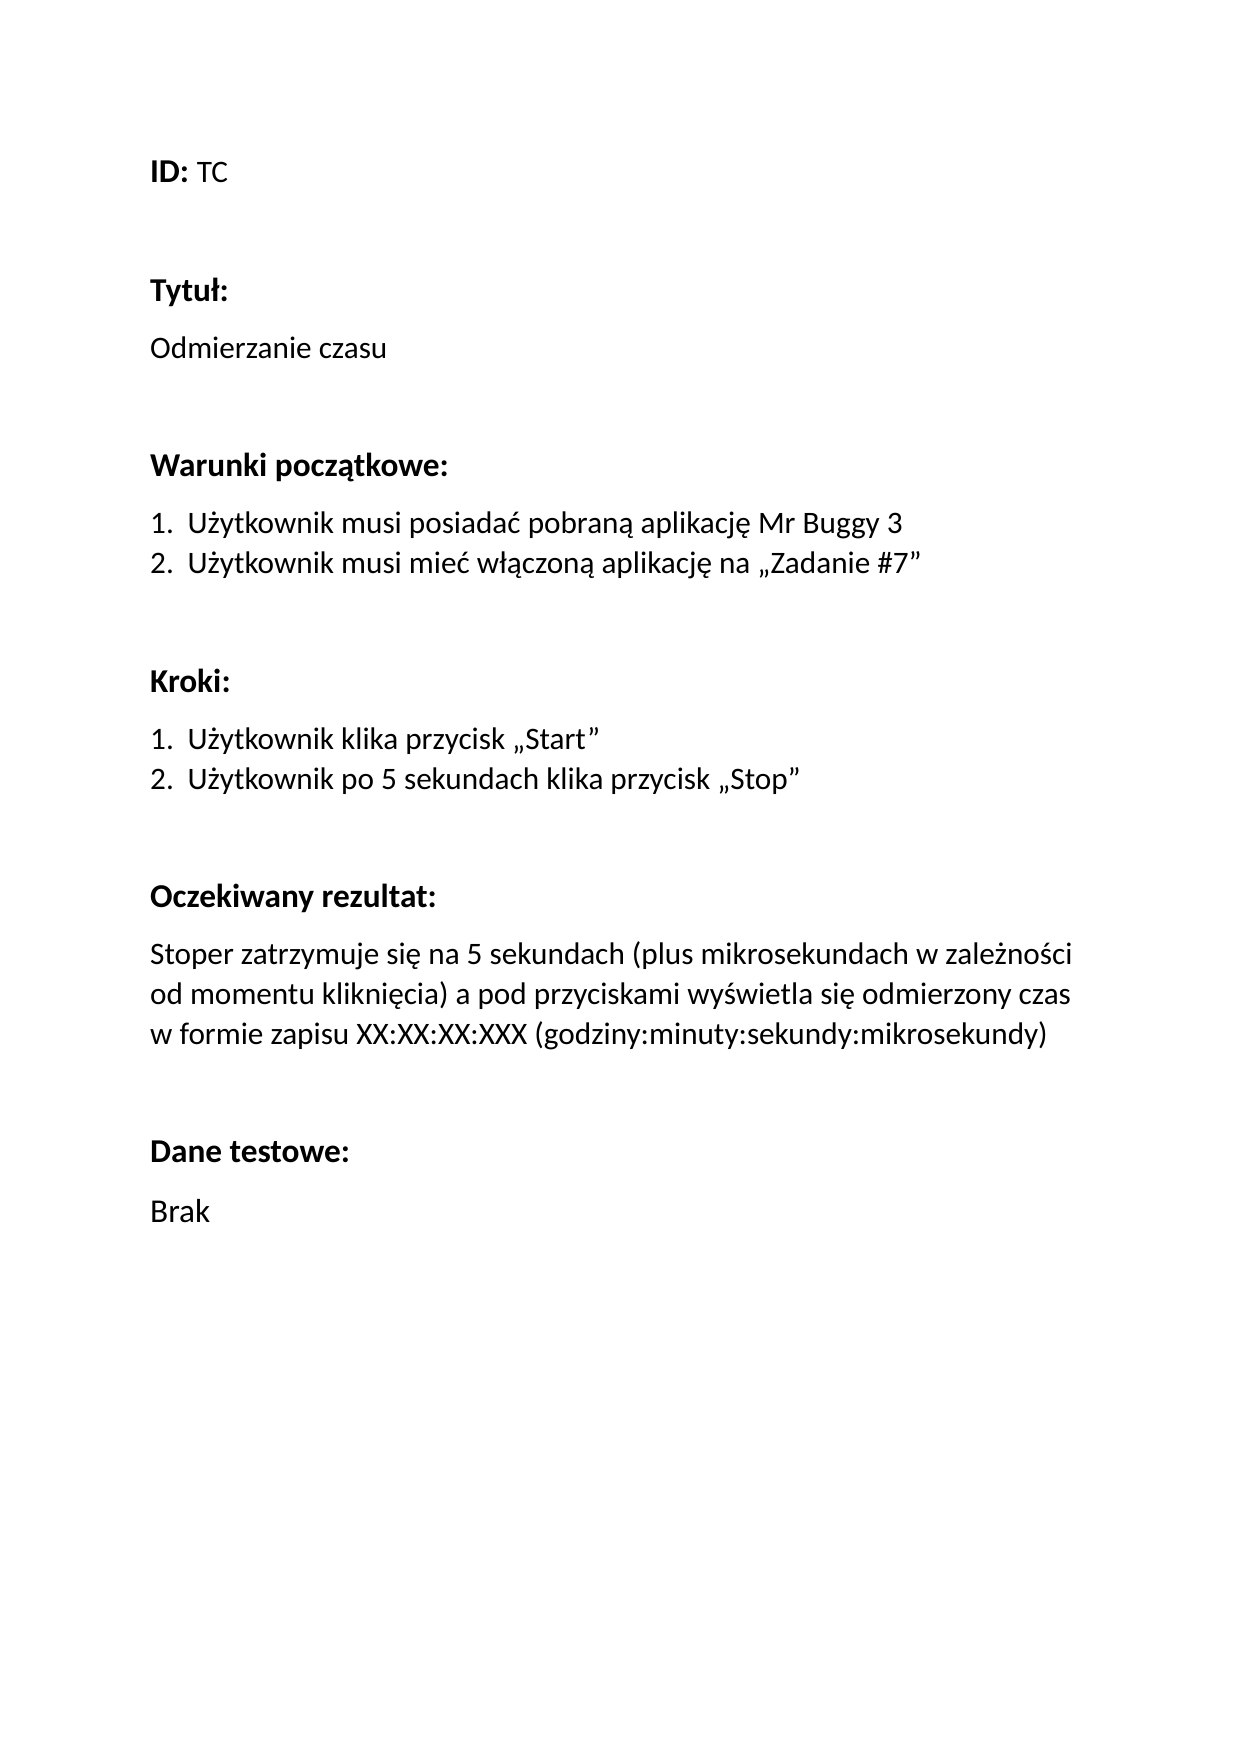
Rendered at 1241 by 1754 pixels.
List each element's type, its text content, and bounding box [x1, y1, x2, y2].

list Użytkownik musi posiadać pobraną aplikację Mr Buggy 3 [150, 503, 1090, 542]
text Tytuł: [150, 269, 1090, 309]
text Dane testowe: [150, 1130, 1090, 1171]
text ID: TC [150, 150, 1090, 191]
list Użytkownik po 5 sekundach klika przycisk „Stop” [150, 759, 1090, 797]
text Brak [150, 1190, 1090, 1231]
text Kroki: [150, 659, 1090, 700]
text Warunki początkowe: [150, 444, 1090, 485]
text Oczekiwany rezultat: [150, 875, 1090, 916]
text Odmierzanie czasu [150, 328, 1090, 366]
list Użytkownik musi mieć włączoną aplikację na „Zadanie #7” [150, 543, 1090, 582]
list Użytkownik klika przycisk „Start” [150, 719, 1090, 757]
text Stoper zatrzymuje się na 5 sekundach (plus mikrosekundach w zależności od momentu kliknięcia) a pod przyciskami wyświetla się odmierzony czas w formie zapisu XX:XX:XX:XXX (godziny:minuty:sekundy:mikrosekundy) [150, 934, 1090, 1052]
